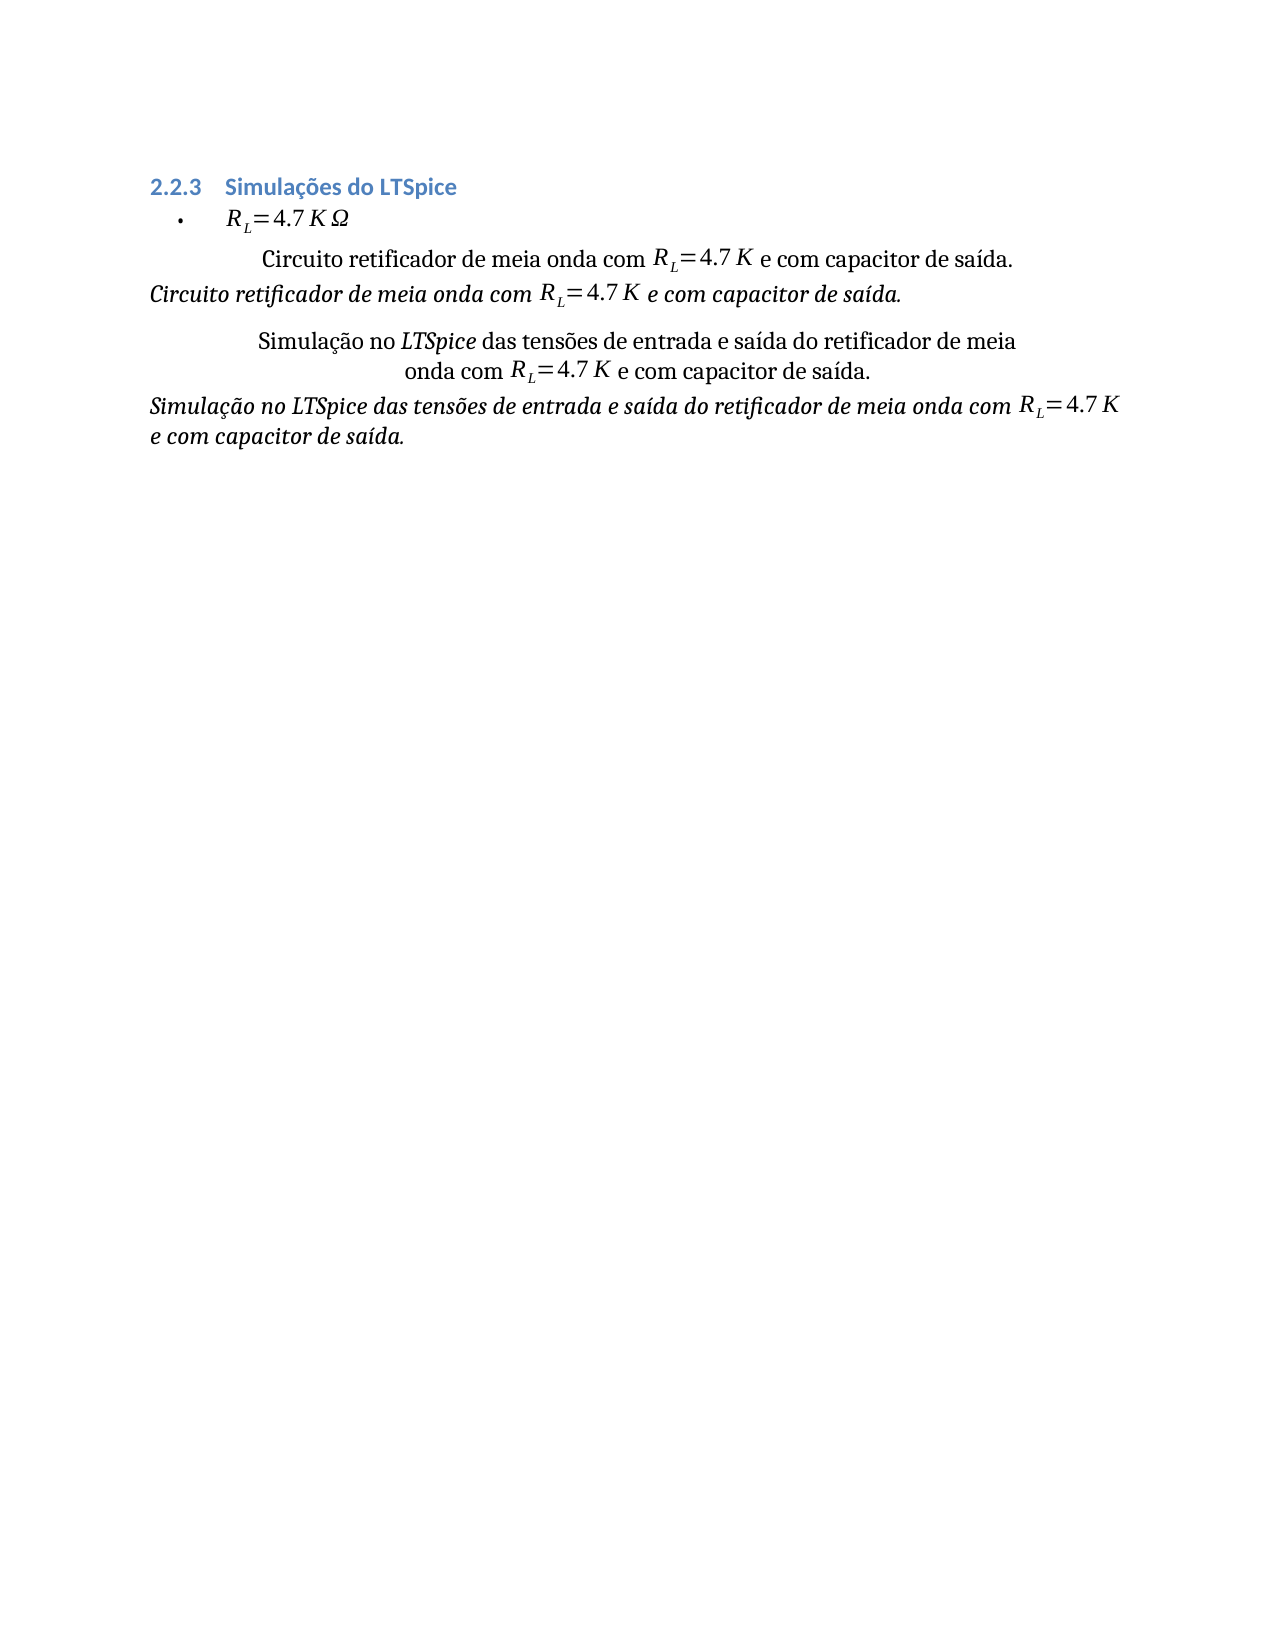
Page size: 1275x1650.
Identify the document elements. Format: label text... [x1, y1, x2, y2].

text Circuito retificador de meia onda com e com capacitor de saída. [150, 279, 1125, 310]
subtitle 2.2.3 Simulações do LTSpice [150, 171, 1125, 201]
table_header Circuito retificador de meia onda com e com capacitor de saída. [225, 240, 1050, 279]
table_header Simulação no LTSpice das tensões de entrada e saída do retificador de meia onda com e com capacitor de saída. [225, 323, 1050, 391]
text Simulação no LTSpice das tensões de entrada e saída do retificador de meia onda com e com capacitor de saída. [150, 391, 1125, 451]
